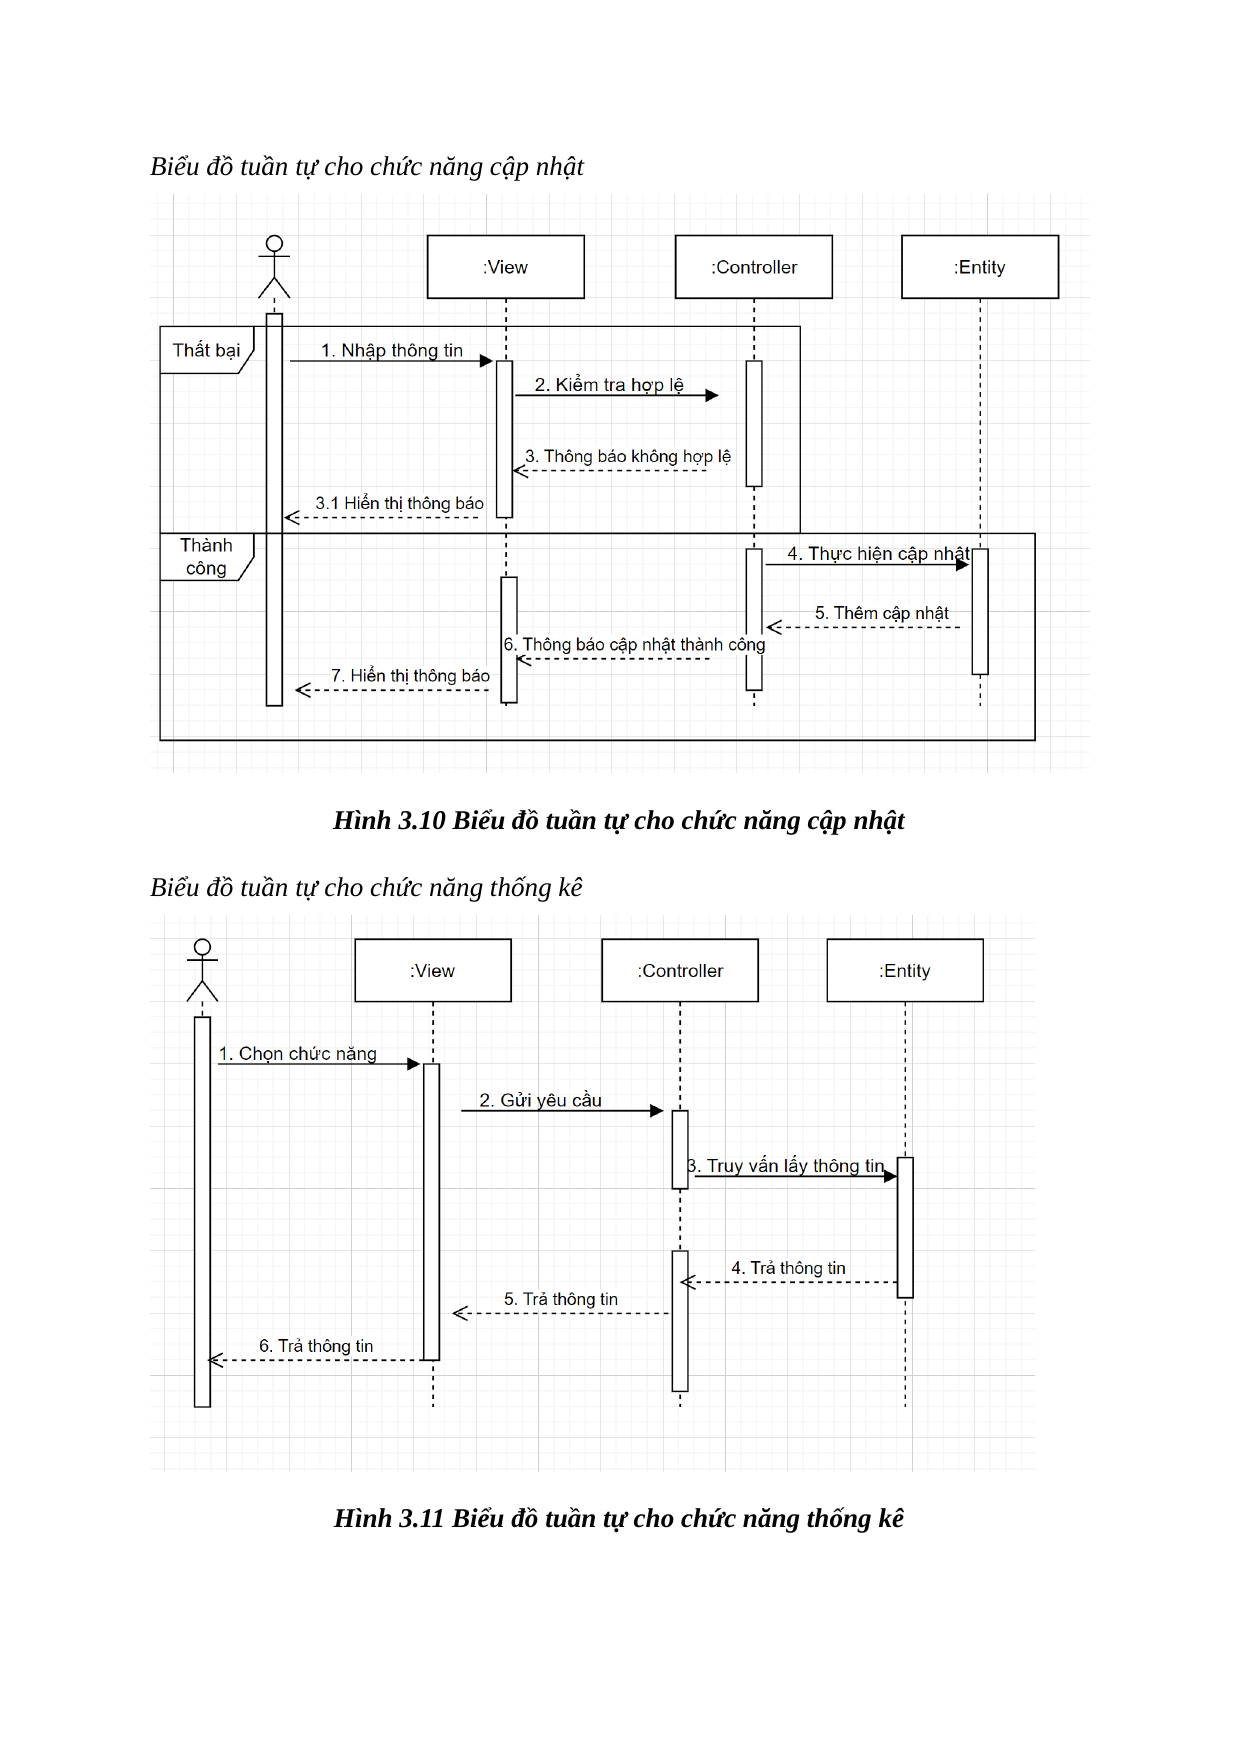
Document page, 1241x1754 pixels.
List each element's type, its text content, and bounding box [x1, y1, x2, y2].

subtitle Biểu đồ tuần tự cho chức năng cập nhật [150, 150, 1090, 181]
picture [150, 915, 1035, 1472]
subtitle Biểu đồ tuần tự cho chức năng thống kê [150, 871, 1090, 902]
picture [150, 194, 1091, 773]
text Hình 3.11 Biểu đồ tuần tự cho chức năng thống kê [150, 1503, 1090, 1534]
text Hình 3.10 Biểu đồ tuần tự cho chức năng cập nhật [150, 804, 1090, 835]
